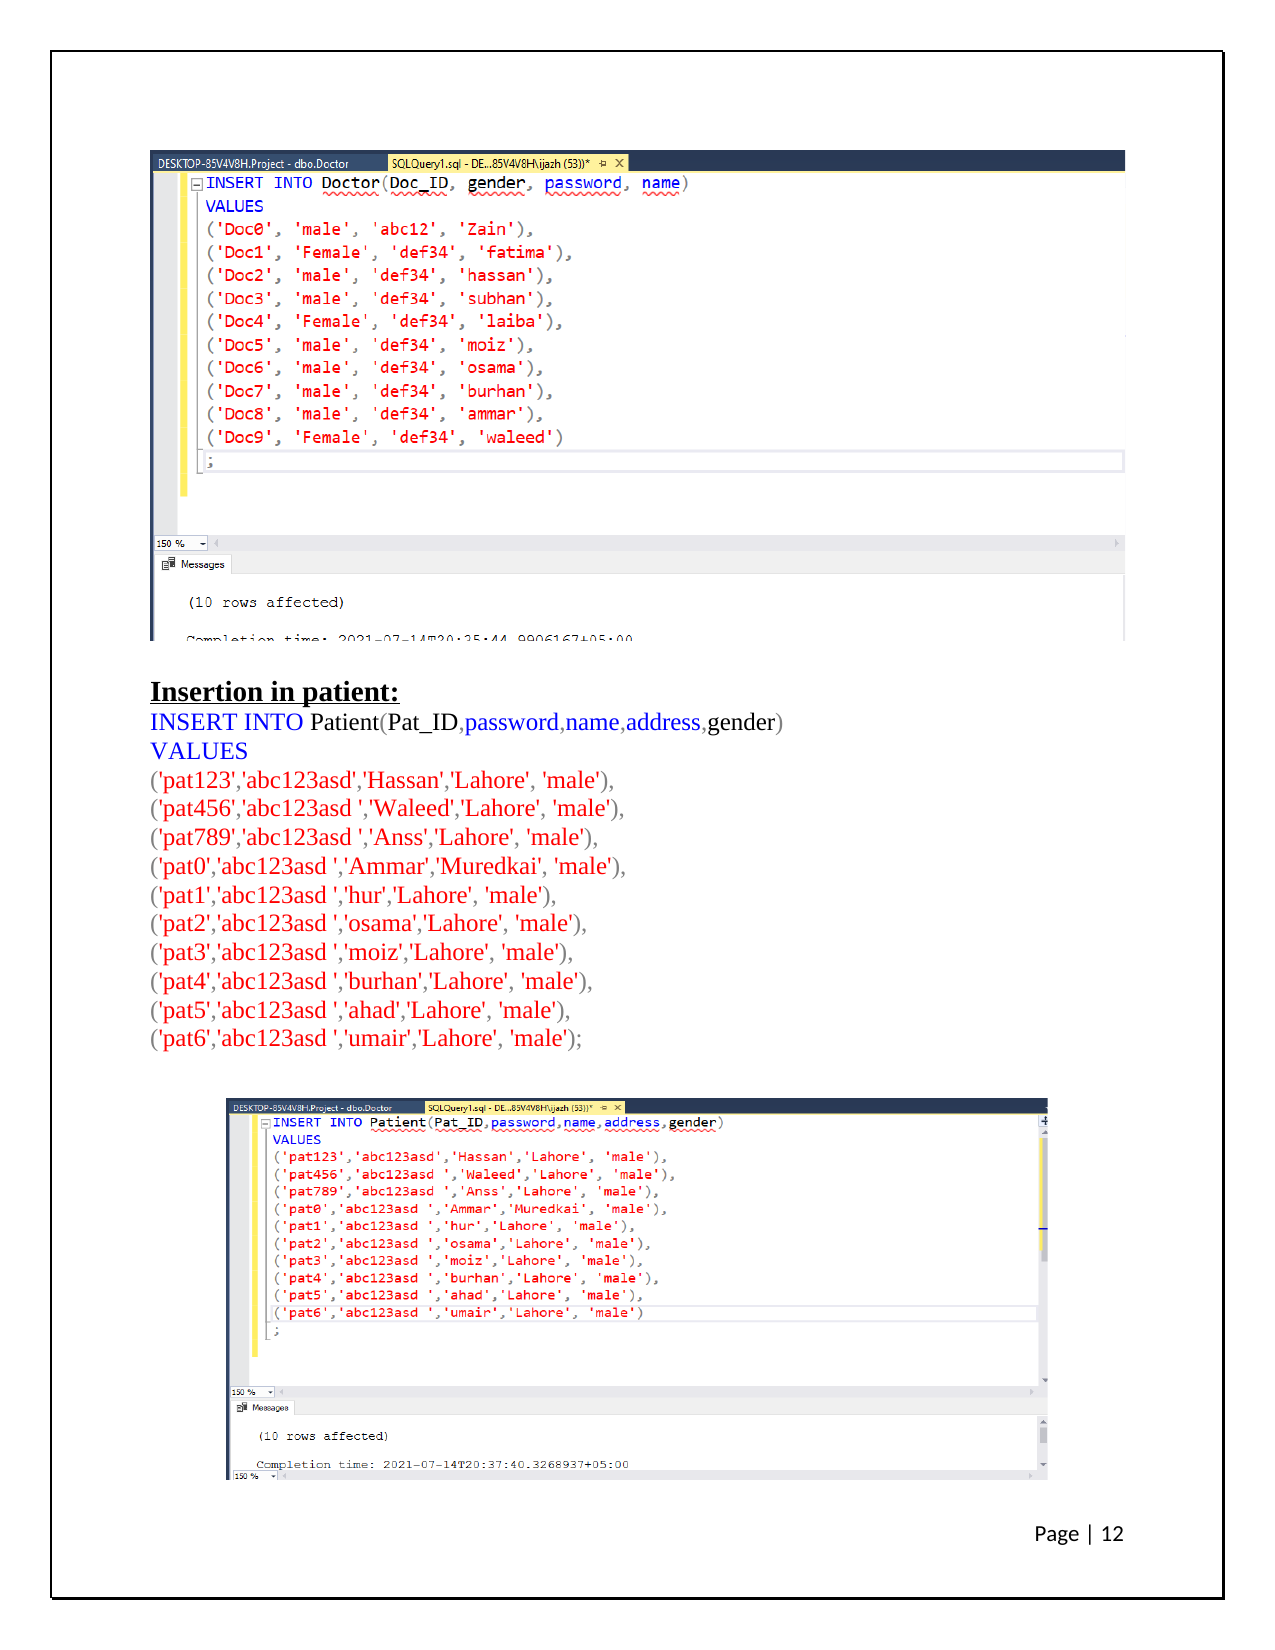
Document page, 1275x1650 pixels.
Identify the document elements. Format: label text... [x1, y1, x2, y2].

picture [150, 150, 1125, 641]
text ('pat6','abc123asd ','umair','Lahore', 'male'); [150, 1023, 1123, 1052]
text ('pat4','abc123asd ','burhan','Lahore', 'male'), [150, 966, 1123, 995]
text ('pat2','abc123asd ','osama','Lahore', 'male'), [150, 908, 1123, 937]
picture [226, 1098, 1048, 1480]
text ('pat5','abc123asd ','ahad','Lahore', 'male'), [150, 995, 1123, 1023]
text ('pat456','abc123asd ','Waleed','Lahore', 'male'), [150, 793, 1123, 822]
text ('pat0','abc123asd ','Ammar','Muredkai', 'male'), [150, 851, 1123, 880]
text ('pat789','abc123asd ','Anss','Lahore', 'male'), [150, 822, 1123, 851]
text Insertion in patient: [150, 674, 1123, 707]
text ('pat123','abc123asd','Hassan','Lahore', 'male'), [150, 765, 1123, 793]
text VALUES [150, 736, 1123, 765]
text INSERT INTO Patient(Pat_ID,password,name,address,gender) [150, 707, 1123, 736]
text ('pat3','abc123asd ','moiz','Lahore', 'male'), [150, 937, 1123, 966]
text ('pat1','abc123asd ','hur','Lahore', 'male'), [150, 880, 1123, 908]
